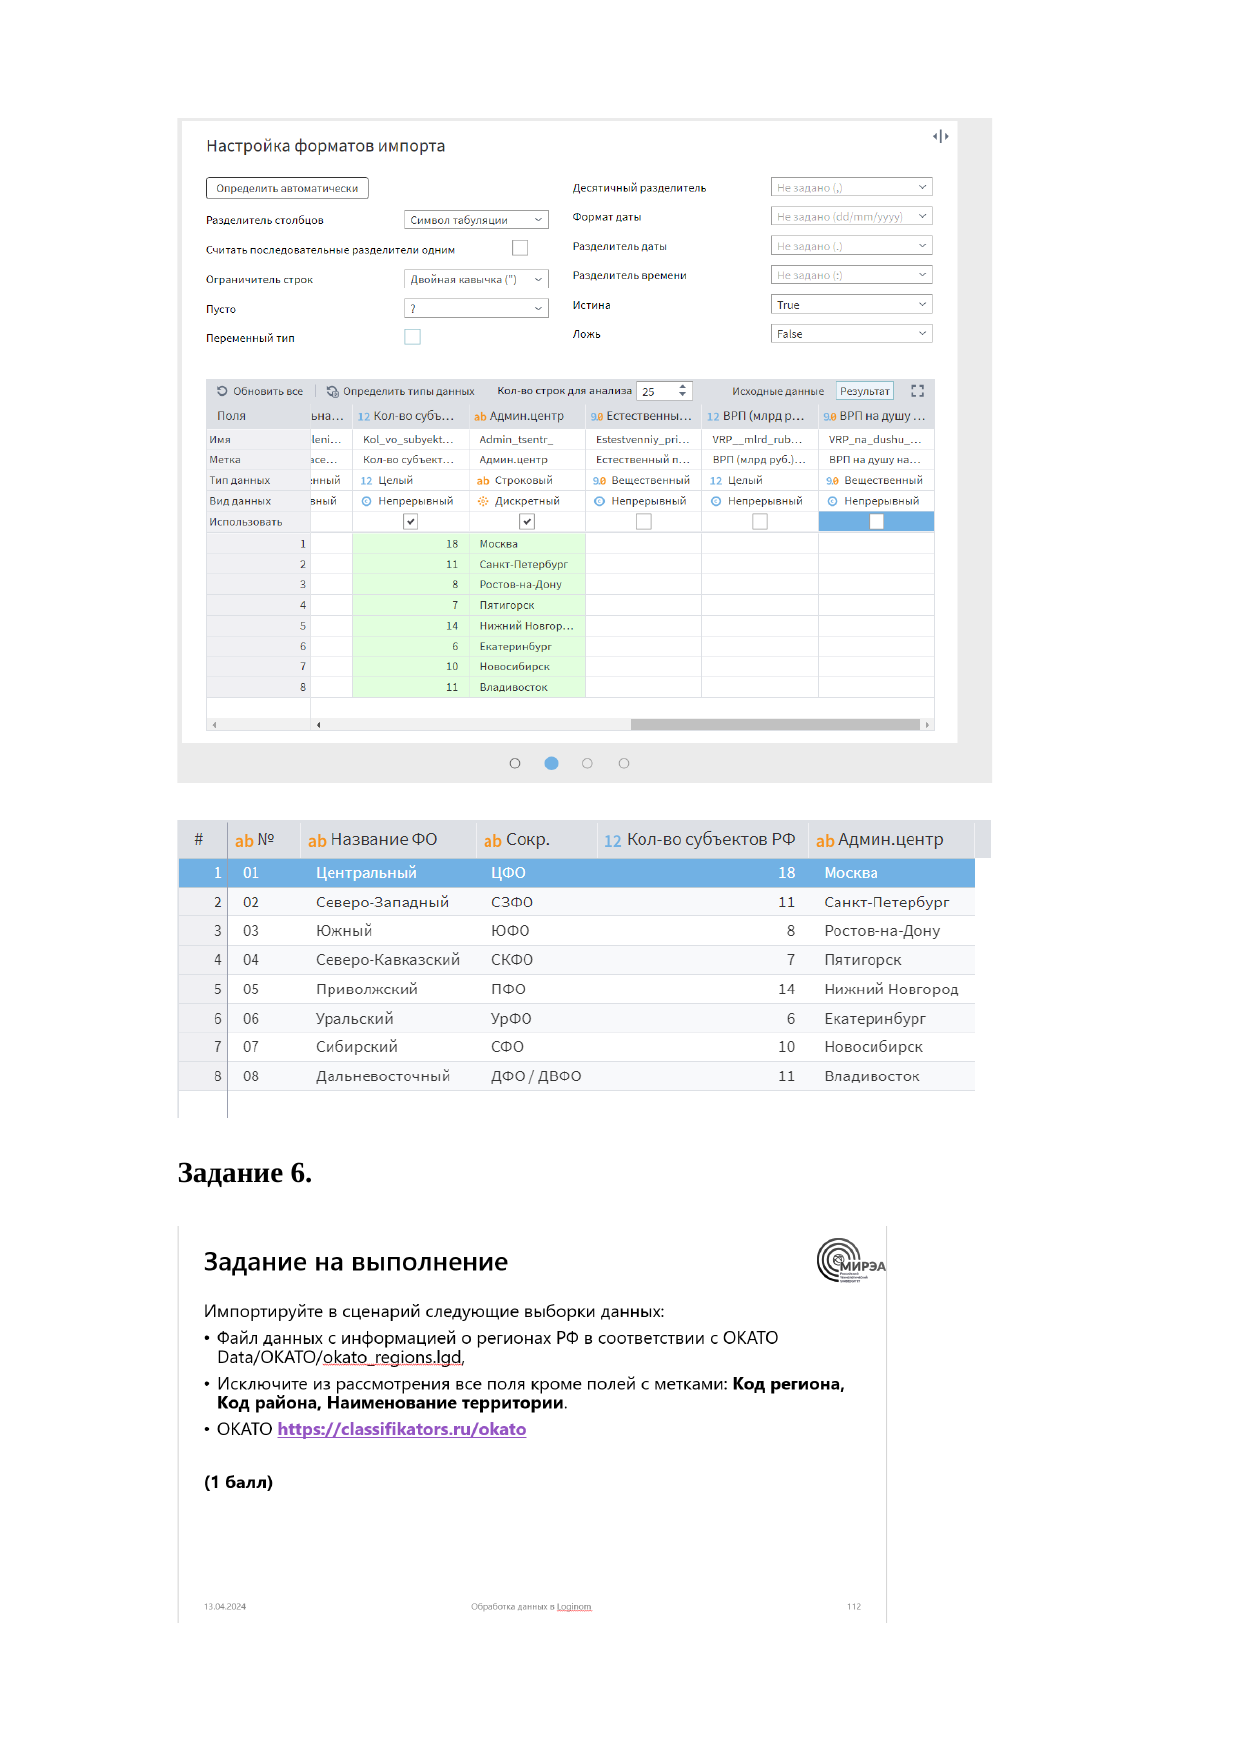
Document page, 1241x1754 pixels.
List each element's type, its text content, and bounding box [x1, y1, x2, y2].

text Задание 6. [177, 1155, 1152, 1188]
picture [177, 820, 991, 1118]
picture [177, 118, 993, 783]
picture [177, 1226, 888, 1623]
